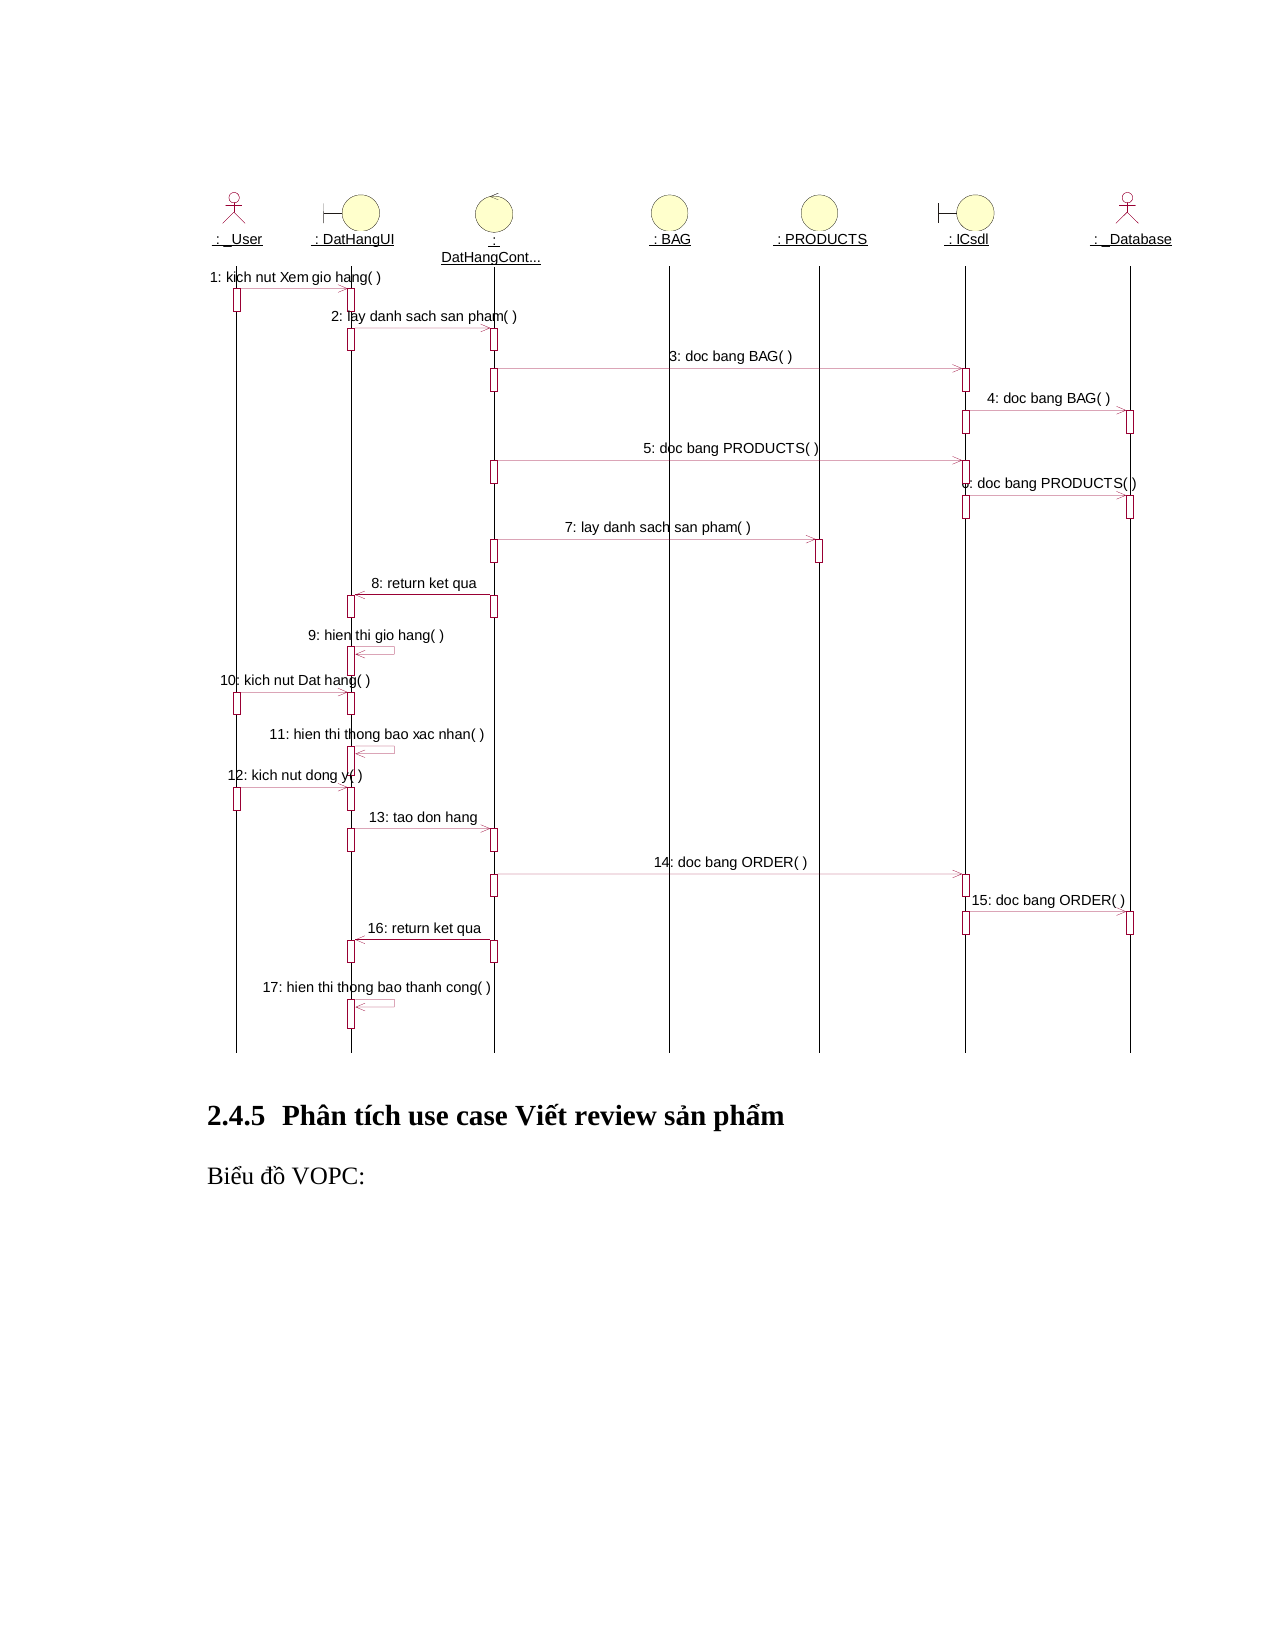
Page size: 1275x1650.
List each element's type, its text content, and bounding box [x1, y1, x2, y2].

text Biểu đồ VOPC: [207, 1161, 1157, 1190]
subtitle Phân tích use case Viết review sản phẩm [207, 1098, 1157, 1132]
